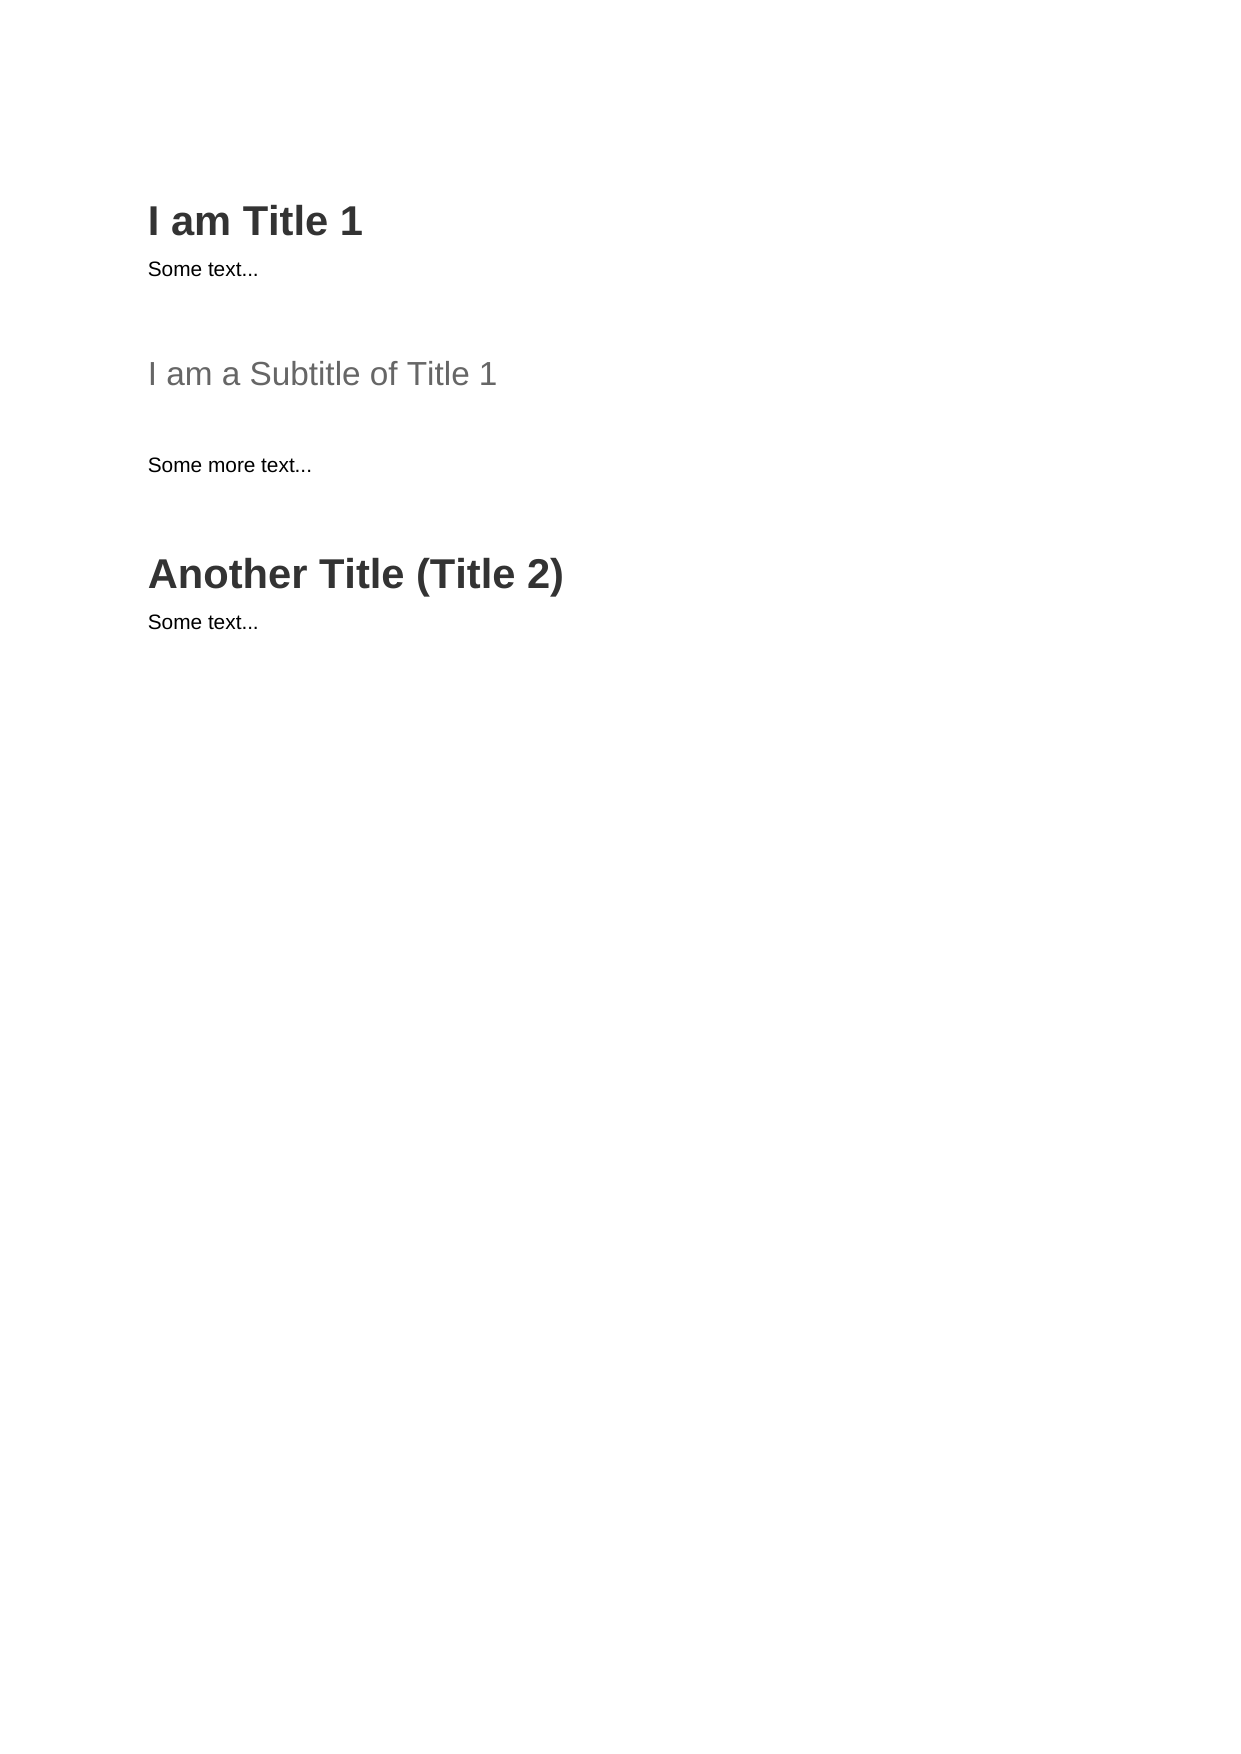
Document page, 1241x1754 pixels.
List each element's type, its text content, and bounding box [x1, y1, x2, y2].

text Some more text... [148, 453, 1092, 477]
subtitle Another Title (Title 2) [148, 550, 1092, 598]
subtitle I am a Subtitle of Title 1 [148, 354, 1092, 392]
subtitle I am Title 1 [148, 197, 1092, 244]
text Some text... [148, 610, 1092, 634]
text Some text... [148, 257, 1092, 281]
